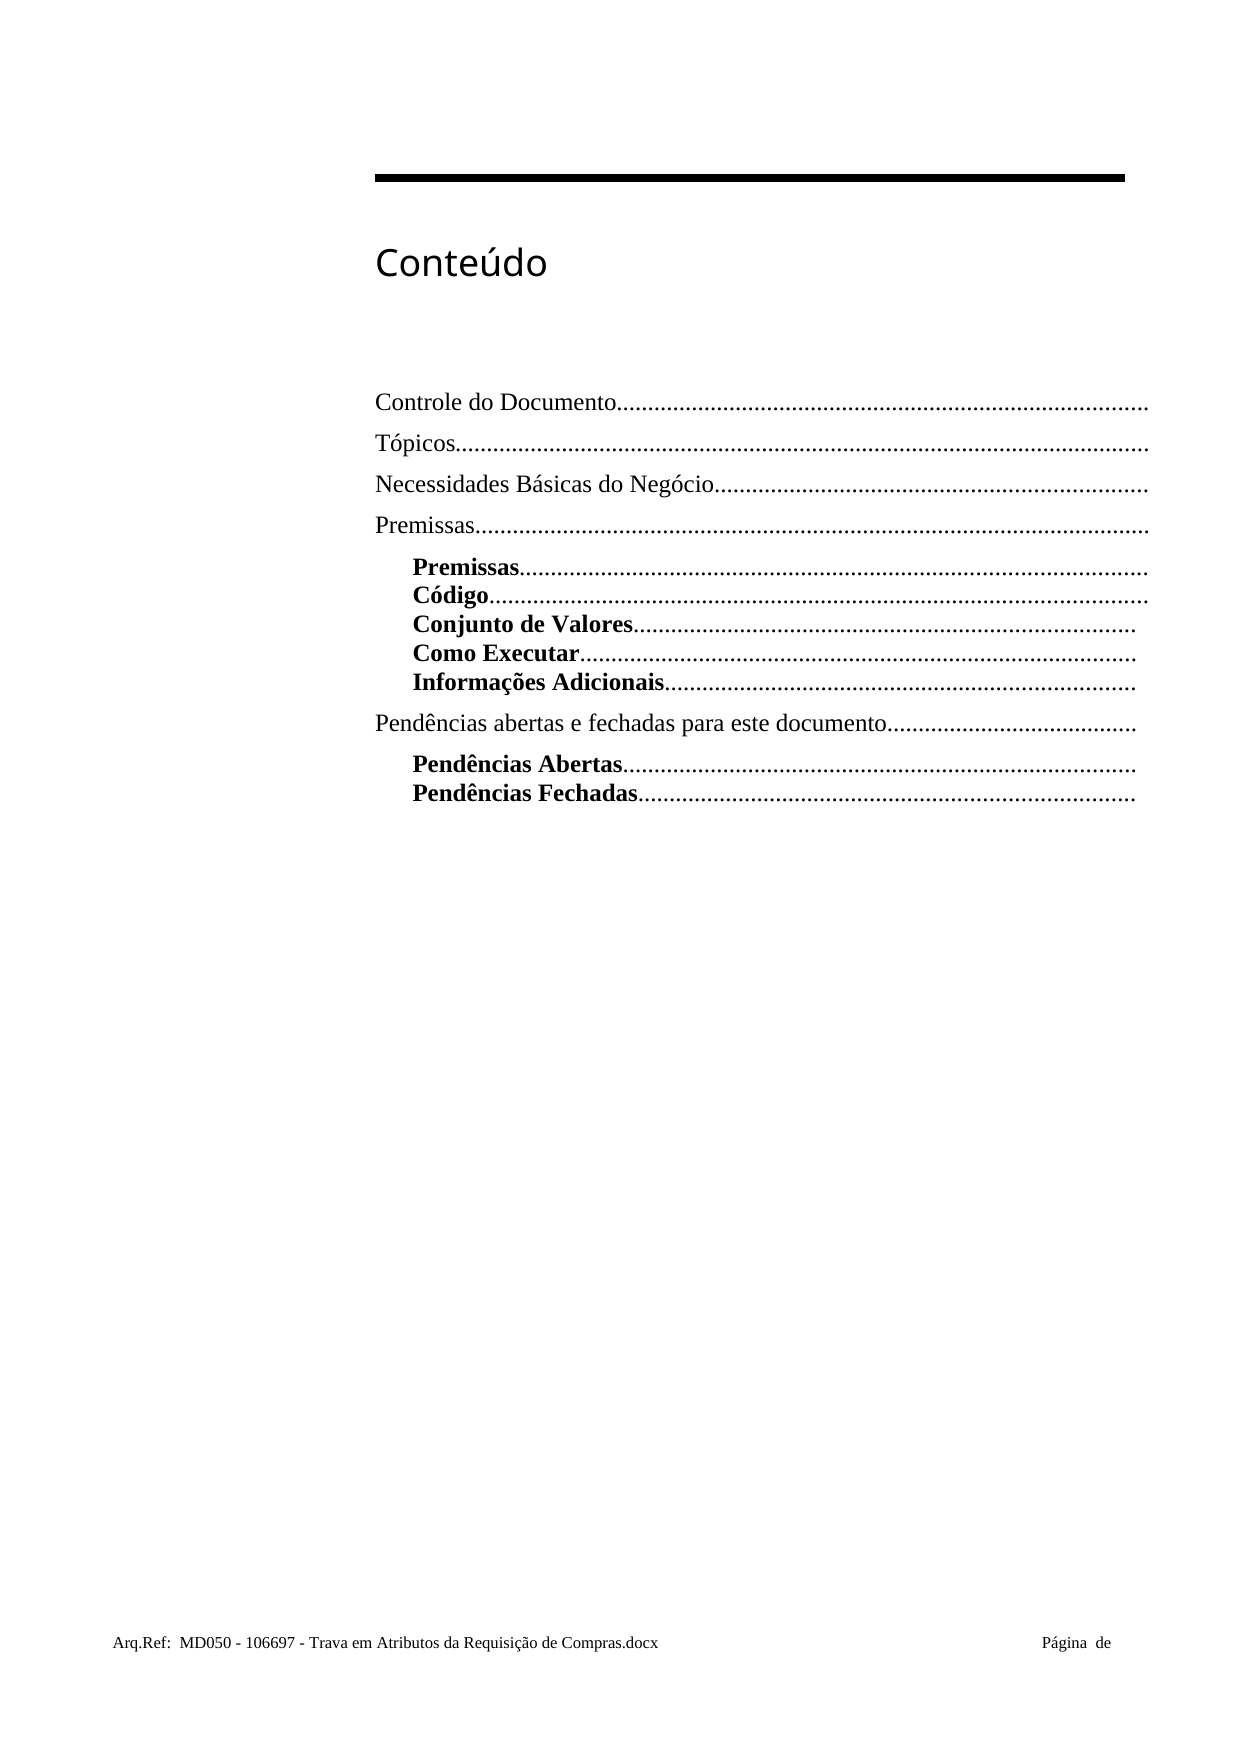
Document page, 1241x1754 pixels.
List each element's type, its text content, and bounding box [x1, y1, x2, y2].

text Conteúdo [375, 182, 1125, 287]
text Premissas 6 [375, 511, 1125, 539]
text Necessidades Básicas do Negócio 5 [375, 469, 1125, 498]
text Pendências abertas e fechadas para este documento. 17 [375, 708, 1125, 737]
text Tópicos 4 [375, 428, 1125, 457]
text Premissas 6 [412, 552, 1125, 581]
text Pendências Abertas 17 [412, 749, 1125, 778]
text Conjunto de Valores 10 [412, 609, 1125, 638]
text Como Executar 11 [412, 638, 1125, 667]
text Código 6 [412, 581, 1125, 609]
text Informações Adicionais 16 [412, 667, 1125, 696]
text Controle do Documento 2 [375, 387, 1125, 416]
text Pendências Fechadas 17 [412, 778, 1125, 807]
